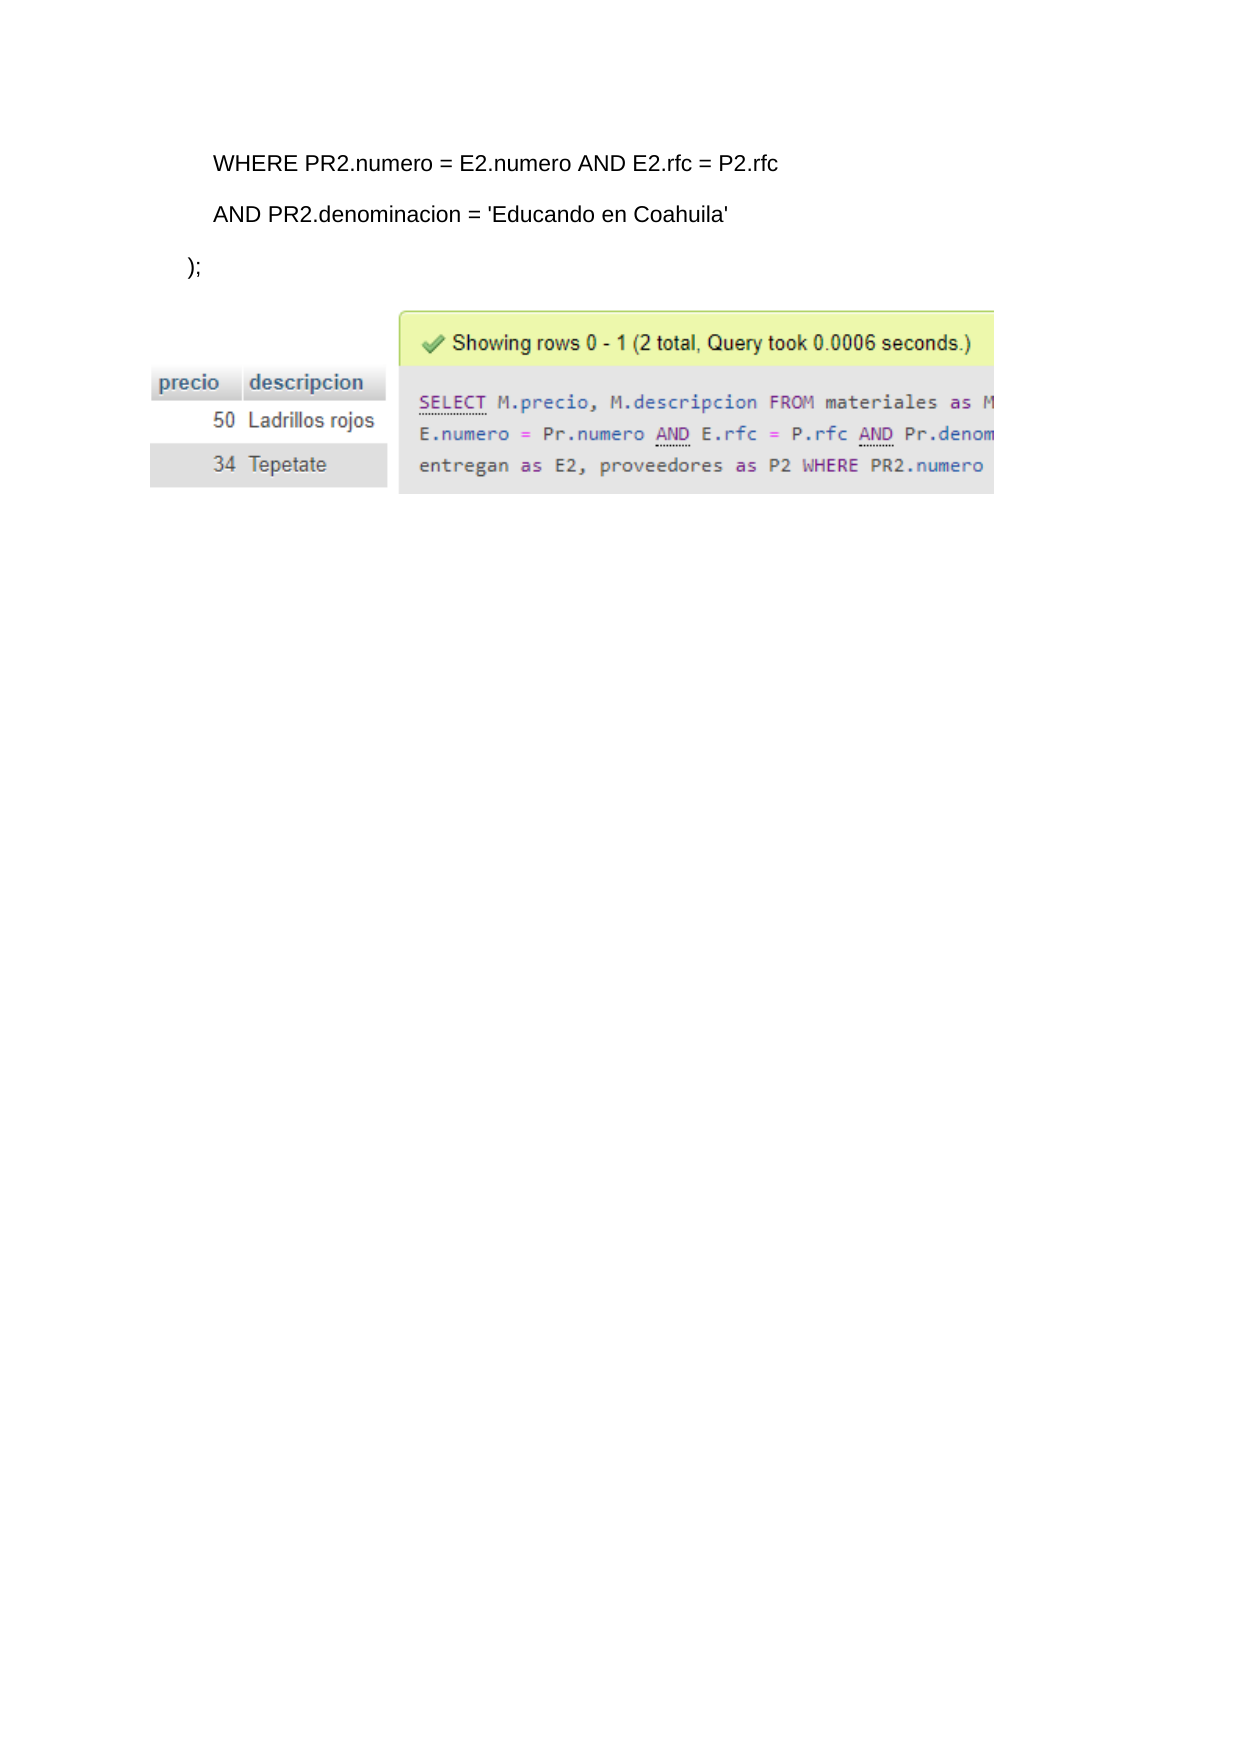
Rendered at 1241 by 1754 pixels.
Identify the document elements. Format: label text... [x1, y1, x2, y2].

text AND PR2.denominacion = 'Educando en Coahuila' [187, 201, 1090, 228]
picture [150, 304, 994, 494]
text WHERE PR2.numero = E2.numero AND E2.rfc = P2.rfc [187, 150, 1090, 176]
text ); [187, 253, 1090, 279]
